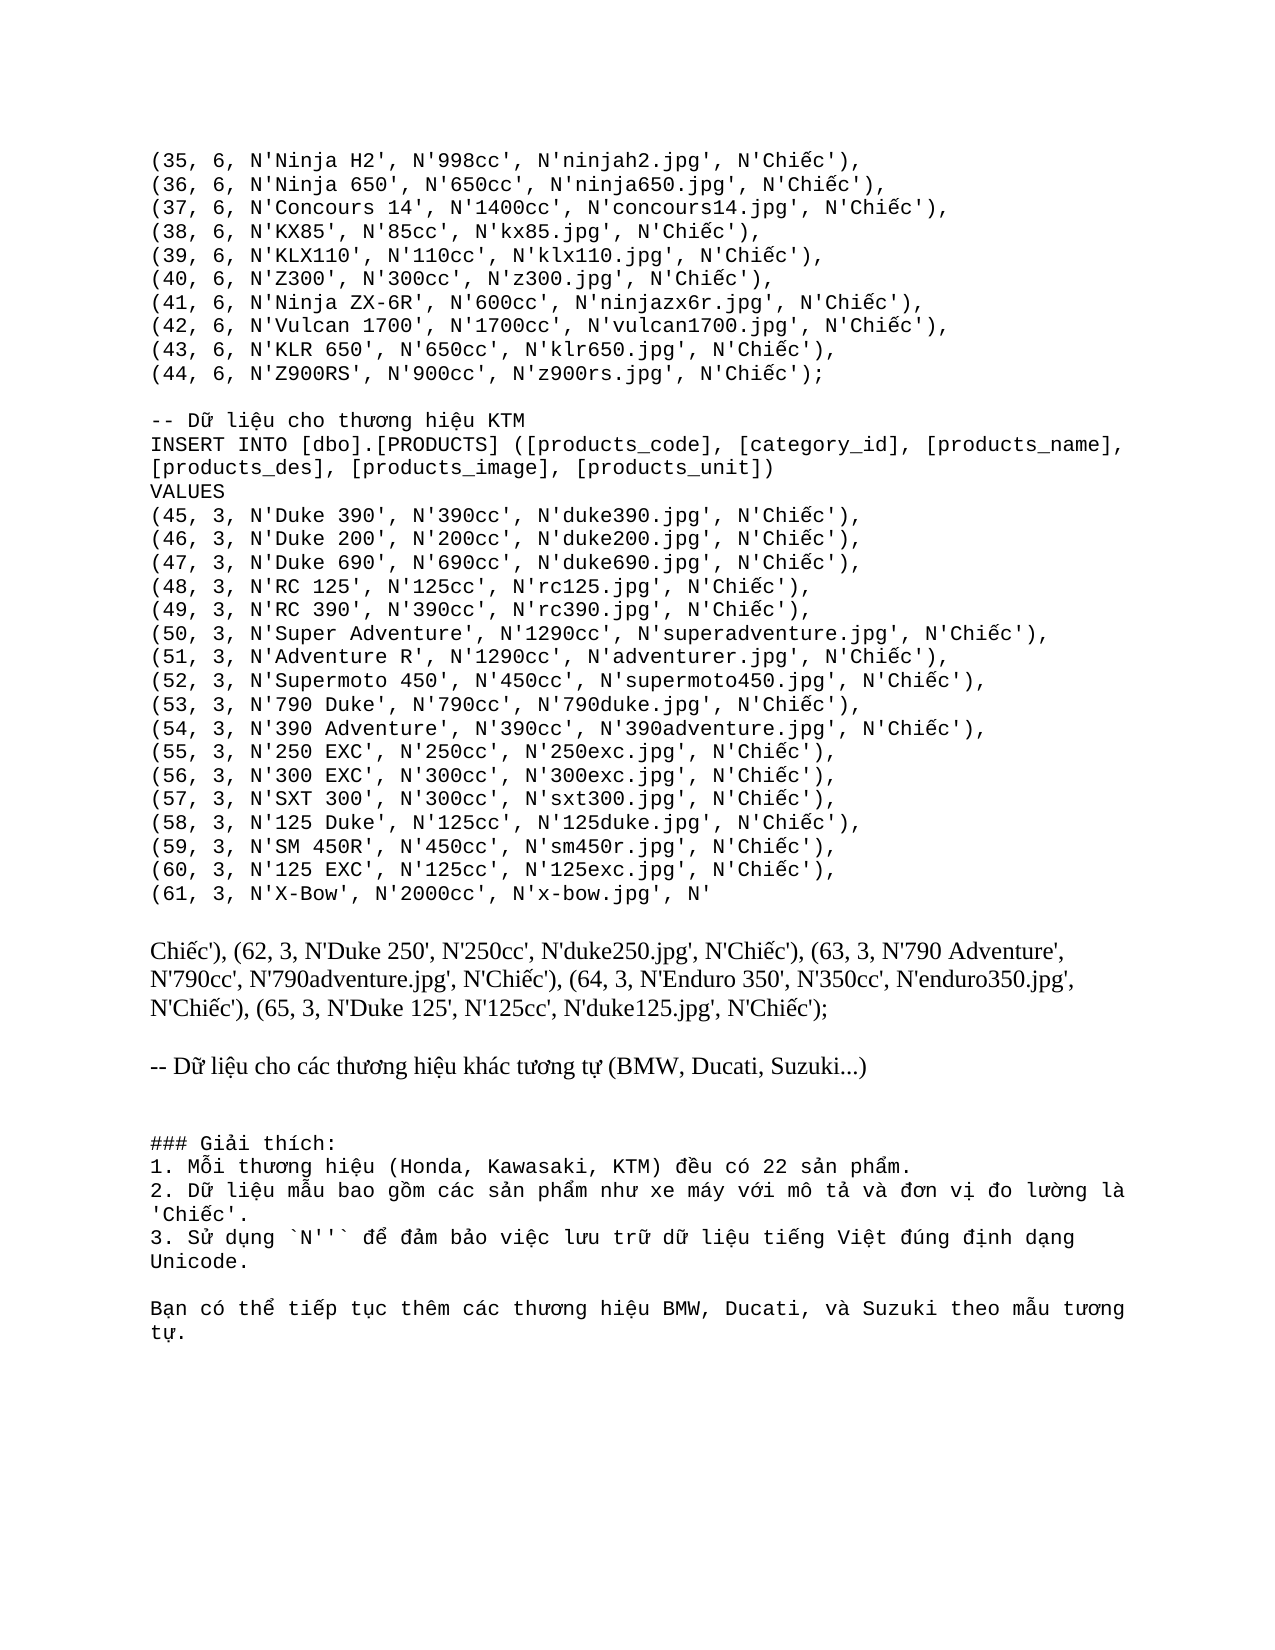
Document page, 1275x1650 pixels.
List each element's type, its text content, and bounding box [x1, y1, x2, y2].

text (56, 3, N'300 EXC', N'300cc', N'300exc.jpg', N'Chiếc'), [150, 765, 1125, 788]
text -- Dữ liệu cho thương hiệu KTM [150, 410, 1125, 434]
text (57, 3, N'SXT 300', N'300cc', N'sxt300.jpg', N'Chiếc'), [150, 788, 1125, 812]
text (54, 3, N'390 Adventure', N'390cc', N'390adventure.jpg', N'Chiếc'), [150, 717, 1125, 741]
text (37, 6, N'Concours 14', N'1400cc', N'concours14.jpg', N'Chiếc'), [150, 197, 1125, 221]
text (51, 3, N'Adventure R', N'1290cc', N'adventurer.jpg', N'Chiếc'), [150, 647, 1125, 670]
text (41, 6, N'Ninja ZX-6R', N'600cc', N'ninjazx6r.jpg', N'Chiếc'), [150, 292, 1125, 316]
text (43, 6, N'KLR 650', N'650cc', N'klr650.jpg', N'Chiếc'), [150, 339, 1125, 363]
text 3. Sử dụng `N''` để đảm bảo việc lưu trữ dữ liệu tiếng Việt đúng định dạng Unicode. [150, 1227, 1125, 1275]
text (59, 3, N'SM 450R', N'450cc', N'sm450r.jpg', N'Chiếc'), [150, 836, 1125, 859]
text Chiếc'), (62, 3, N'Duke 250', N'250cc', N'duke250.jpg', N'Chiếc'), (63, 3, N'790 Adventure', N'790cc', N'790adventure.jpg', N'Chiếc'), (64, 3, N'Enduro 350', N'350cc', N'enduro350.jpg', N'Chiếc'), (65, 3, N'Duke 125', N'125cc', N'duke125.jpg', N'Chiếc'); [150, 936, 1125, 1022]
text 1. Mỗi thương hiệu (Honda, Kawasaki, KTM) đều có 22 sản phẩm. [150, 1156, 1125, 1180]
text (50, 3, N'Super Adventure', N'1290cc', N'superadventure.jpg', N'Chiếc'), [150, 623, 1125, 647]
text (58, 3, N'125 Duke', N'125cc', N'125duke.jpg', N'Chiếc'), [150, 812, 1125, 836]
text (40, 6, N'Z300', N'300cc', N'z300.jpg', N'Chiếc'), [150, 268, 1125, 292]
text INSERT INTO [dbo].[PRODUCTS] ([products_code], [category_id], [products_name], [products_des], [products_image], [products_unit]) [150, 434, 1125, 481]
text (35, 6, N'Ninja H2', N'998cc', N'ninjah2.jpg', N'Chiếc'), [150, 150, 1125, 174]
text (49, 3, N'RC 390', N'390cc', N'rc390.jpg', N'Chiếc'), [150, 599, 1125, 623]
text Bạn có thể tiếp tục thêm các thương hiệu BMW, Ducati, và Suzuki theo mẫu tương tự. [150, 1298, 1125, 1346]
text (61, 3, N'X-Bow', N'2000cc', N'x-bow.jpg', N' [150, 883, 1125, 907]
text (36, 6, N'Ninja 650', N'650cc', N'ninja650.jpg', N'Chiếc'), [150, 174, 1125, 197]
text (53, 3, N'790 Duke', N'790cc', N'790duke.jpg', N'Chiếc'), [150, 694, 1125, 717]
text (45, 3, N'Duke 390', N'390cc', N'duke390.jpg', N'Chiếc'), [150, 505, 1125, 528]
text (48, 3, N'RC 125', N'125cc', N'rc125.jpg', N'Chiếc'), [150, 576, 1125, 599]
text VALUES [150, 481, 1125, 505]
text (55, 3, N'250 EXC', N'250cc', N'250exc.jpg', N'Chiếc'), [150, 741, 1125, 765]
text (38, 6, N'KX85', N'85cc', N'kx85.jpg', N'Chiếc'), [150, 221, 1125, 244]
text (46, 3, N'Duke 200', N'200cc', N'duke200.jpg', N'Chiếc'), [150, 528, 1125, 552]
text (44, 6, N'Z900RS', N'900cc', N'z900rs.jpg', N'Chiếc'); [150, 363, 1125, 386]
text 2. Dữ liệu mẫu bao gồm các sản phẩm như xe máy với mô tả và đơn vị đo lường là 'Chiếc'. [150, 1180, 1125, 1227]
text (60, 3, N'125 EXC', N'125cc', N'125exc.jpg', N'Chiếc'), [150, 859, 1125, 883]
text -- Dữ liệu cho các thương hiệu khác tương tự (BMW, Ducati, Suzuki...) [150, 1051, 1125, 1080]
text (42, 6, N'Vulcan 1700', N'1700cc', N'vulcan1700.jpg', N'Chiếc'), [150, 316, 1125, 339]
text (52, 3, N'Supermoto 450', N'450cc', N'supermoto450.jpg', N'Chiếc'), [150, 670, 1125, 694]
text (39, 6, N'KLX110', N'110cc', N'klx110.jpg', N'Chiếc'), [150, 244, 1125, 268]
text ### Giải thích: [150, 1133, 1125, 1156]
text (47, 3, N'Duke 690', N'690cc', N'duke690.jpg', N'Chiếc'), [150, 552, 1125, 576]
